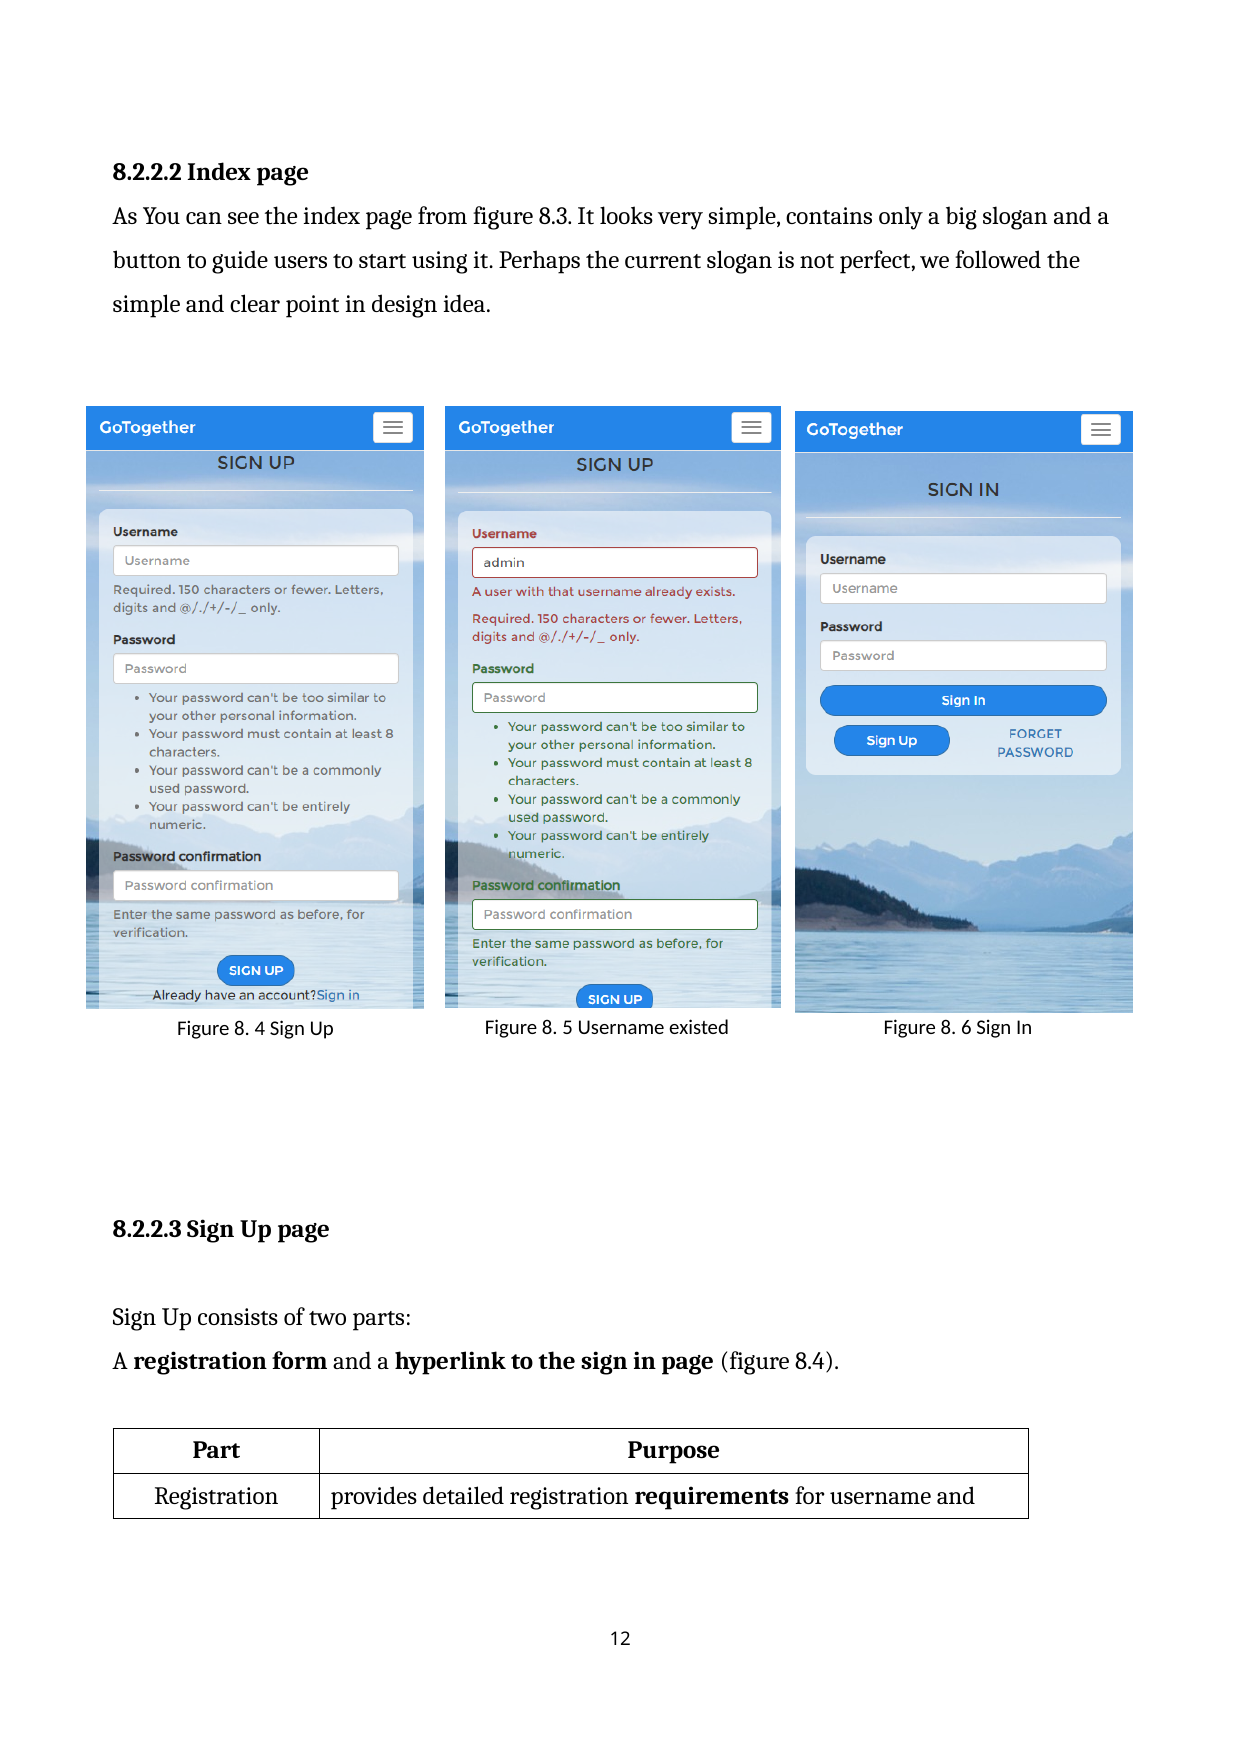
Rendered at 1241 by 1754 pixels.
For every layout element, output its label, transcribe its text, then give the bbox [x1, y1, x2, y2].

table_header Part [114, 1429, 319, 1473]
text 8.2.2.3 Sign Up page [112, 1207, 1128, 1252]
picture [795, 411, 1133, 1013]
picture [86, 406, 424, 1009]
picture [445, 406, 781, 1008]
text 8.2.2.2 Index page [112, 150, 1128, 194]
text As You can see the index page from figure 8.3. It looks very simple, contains only a big slogan and a button to guide users to start using it. Perhaps the current slogan is not perfect, we followed the simple and clear point in design idea. [112, 194, 1128, 326]
text Sign Up consists of two parts: [112, 1296, 1128, 1340]
table_cell Registration Form [114, 1474, 319, 1518]
table_header Purpose [320, 1429, 1028, 1473]
text A registration form and a hyperlink to the sign in page (figure 8.4). [112, 1340, 1128, 1384]
